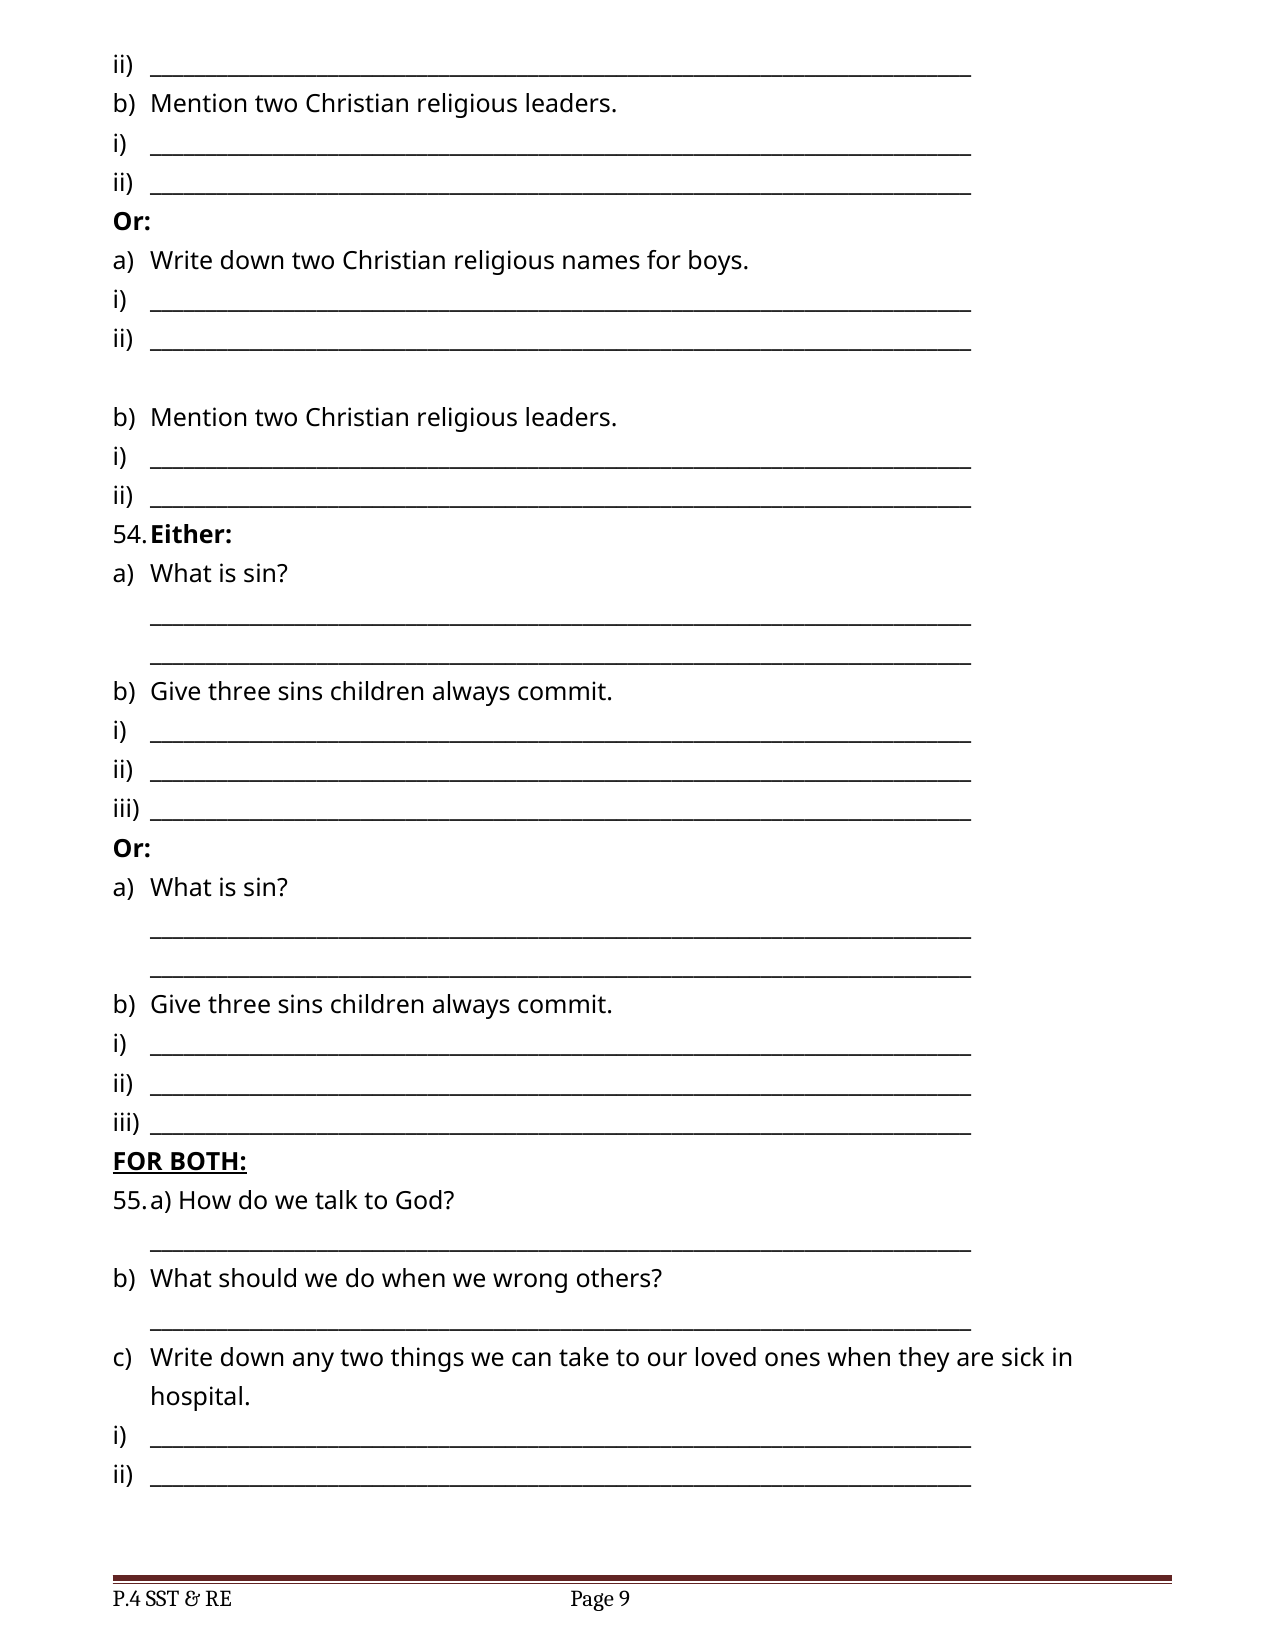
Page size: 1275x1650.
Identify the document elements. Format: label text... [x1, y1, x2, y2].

list __________________________________________________________________________ [112, 1026, 1172, 1060]
list __________________________________________________________________________ [112, 478, 1172, 512]
list What should we do when we wrong others? [112, 1261, 1172, 1295]
list Give three sins children always commit. [112, 987, 1172, 1021]
list Mention two Christian religious leaders. [112, 86, 1172, 120]
list Give three sins children always commit. [112, 673, 1172, 708]
list Mention two Christian religious leaders. [112, 399, 1172, 433]
list __________________________________________________________________________ [150, 595, 1172, 629]
list __________________________________________________________________________ [150, 1300, 1172, 1334]
list __________________________________________________________________________ [112, 713, 1172, 747]
list __________________________________________________________________________ [150, 634, 1172, 668]
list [112, 164, 1172, 198]
list Write down any two things we can take to our loved ones when they are sick in hospital. [112, 1339, 1172, 1413]
list a) How do we talk to God? [112, 1183, 1172, 1217]
list __________________________________________________________________________ [112, 1065, 1172, 1099]
list __________________________________________________________________________ [112, 438, 1172, 473]
list Either: [112, 517, 1172, 551]
list What is sin? [112, 869, 1172, 903]
list __________________________________________________________________________ [112, 752, 1172, 786]
list What is sin? [112, 556, 1172, 590]
list __________________________________________________________________________ [112, 282, 1172, 316]
list __________________________________________________________________________ [150, 1222, 1172, 1256]
list FOR BOTH: [112, 1143, 1172, 1178]
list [112, 47, 1172, 81]
list Or: [112, 830, 1172, 864]
list Write down two Christian religious names for boys. [112, 243, 1172, 277]
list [112, 125, 1172, 159]
list __________________________________________________________________________ [112, 791, 1172, 825]
list Or: [112, 203, 1172, 238]
list __________________________________________________________________________ [112, 1104, 1172, 1138]
list __________________________________________________________________________ [112, 321, 1172, 355]
list __________________________________________________________________________ [112, 1418, 1172, 1452]
list __________________________________________________________________________ [112, 1457, 1172, 1491]
list __________________________________________________________________________ [150, 908, 1172, 943]
list __________________________________________________________________________ [150, 948, 1172, 982]
